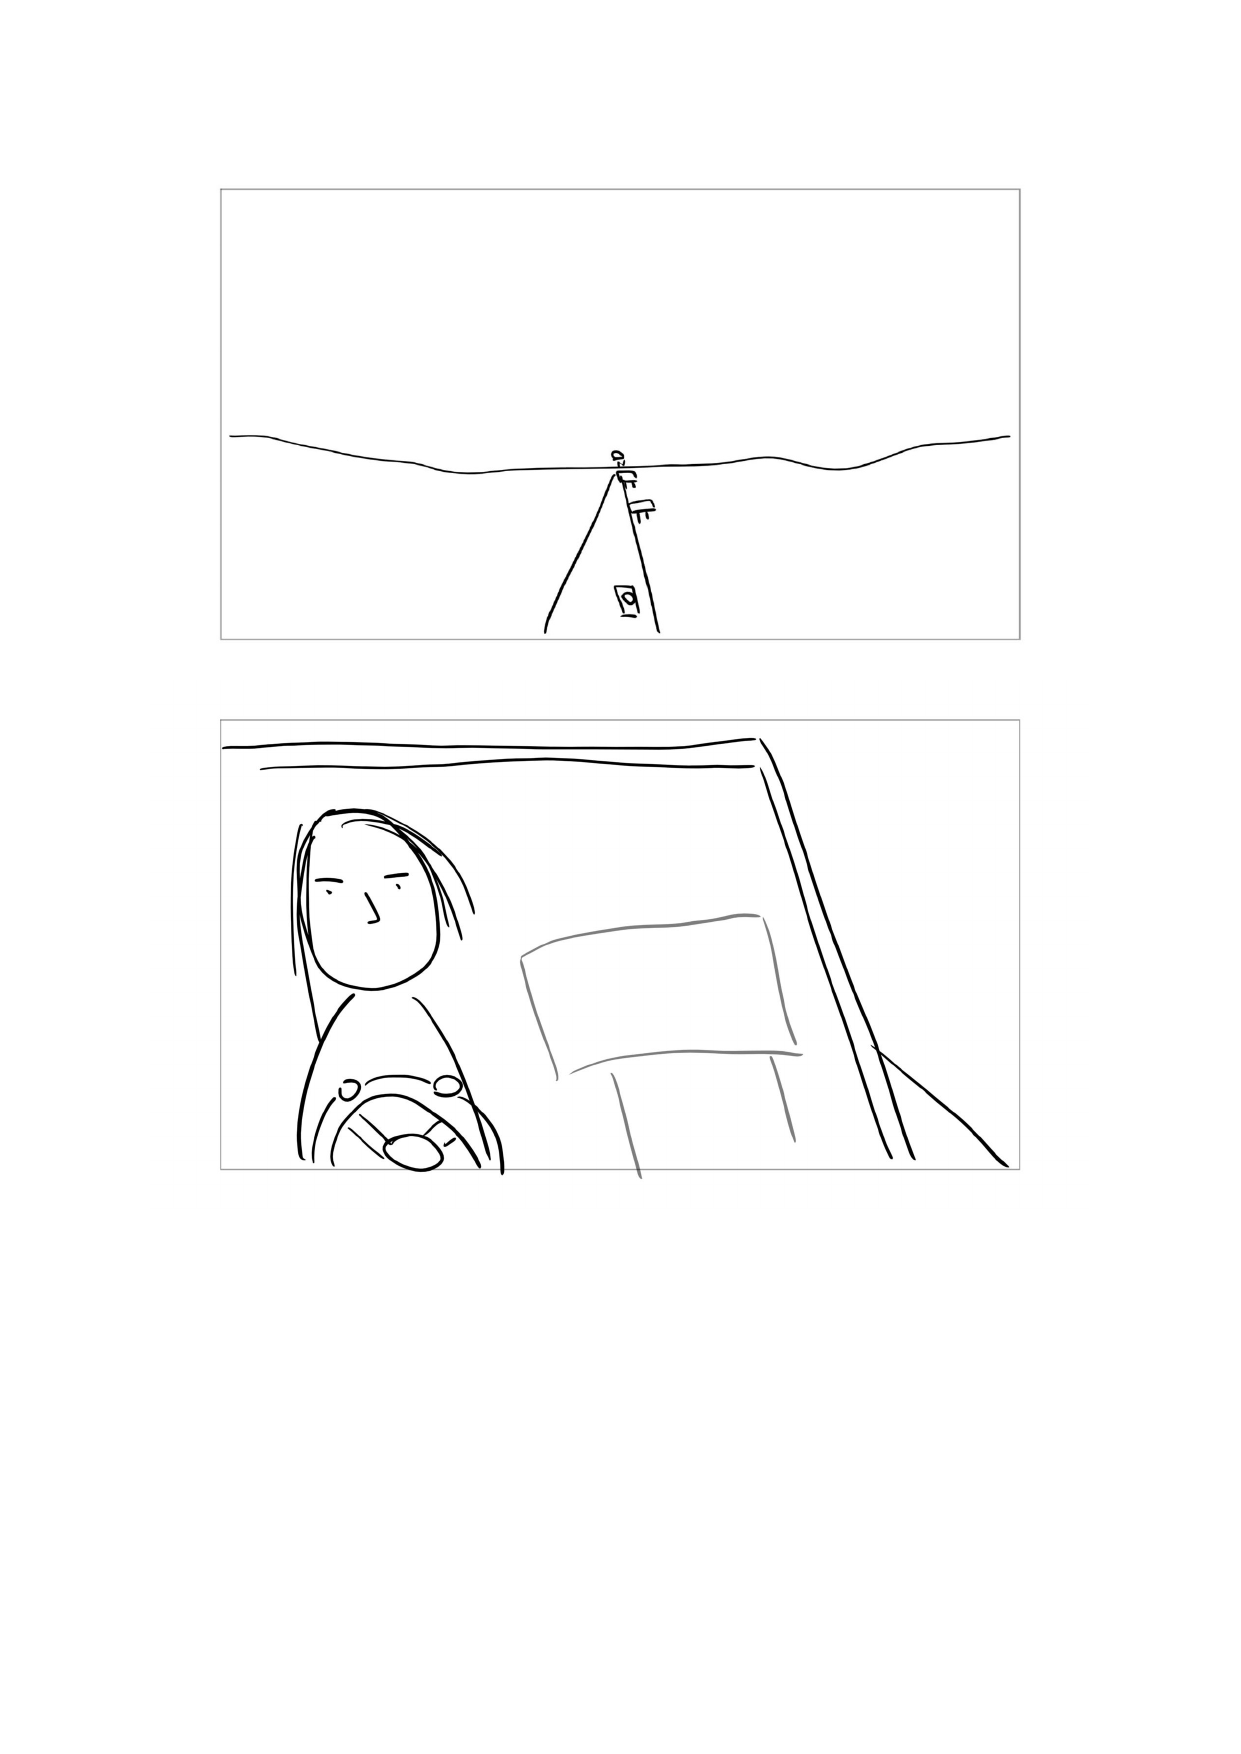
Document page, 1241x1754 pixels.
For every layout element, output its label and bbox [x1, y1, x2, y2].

picture [150, 680, 1089, 1209]
picture [150, 150, 1089, 679]
